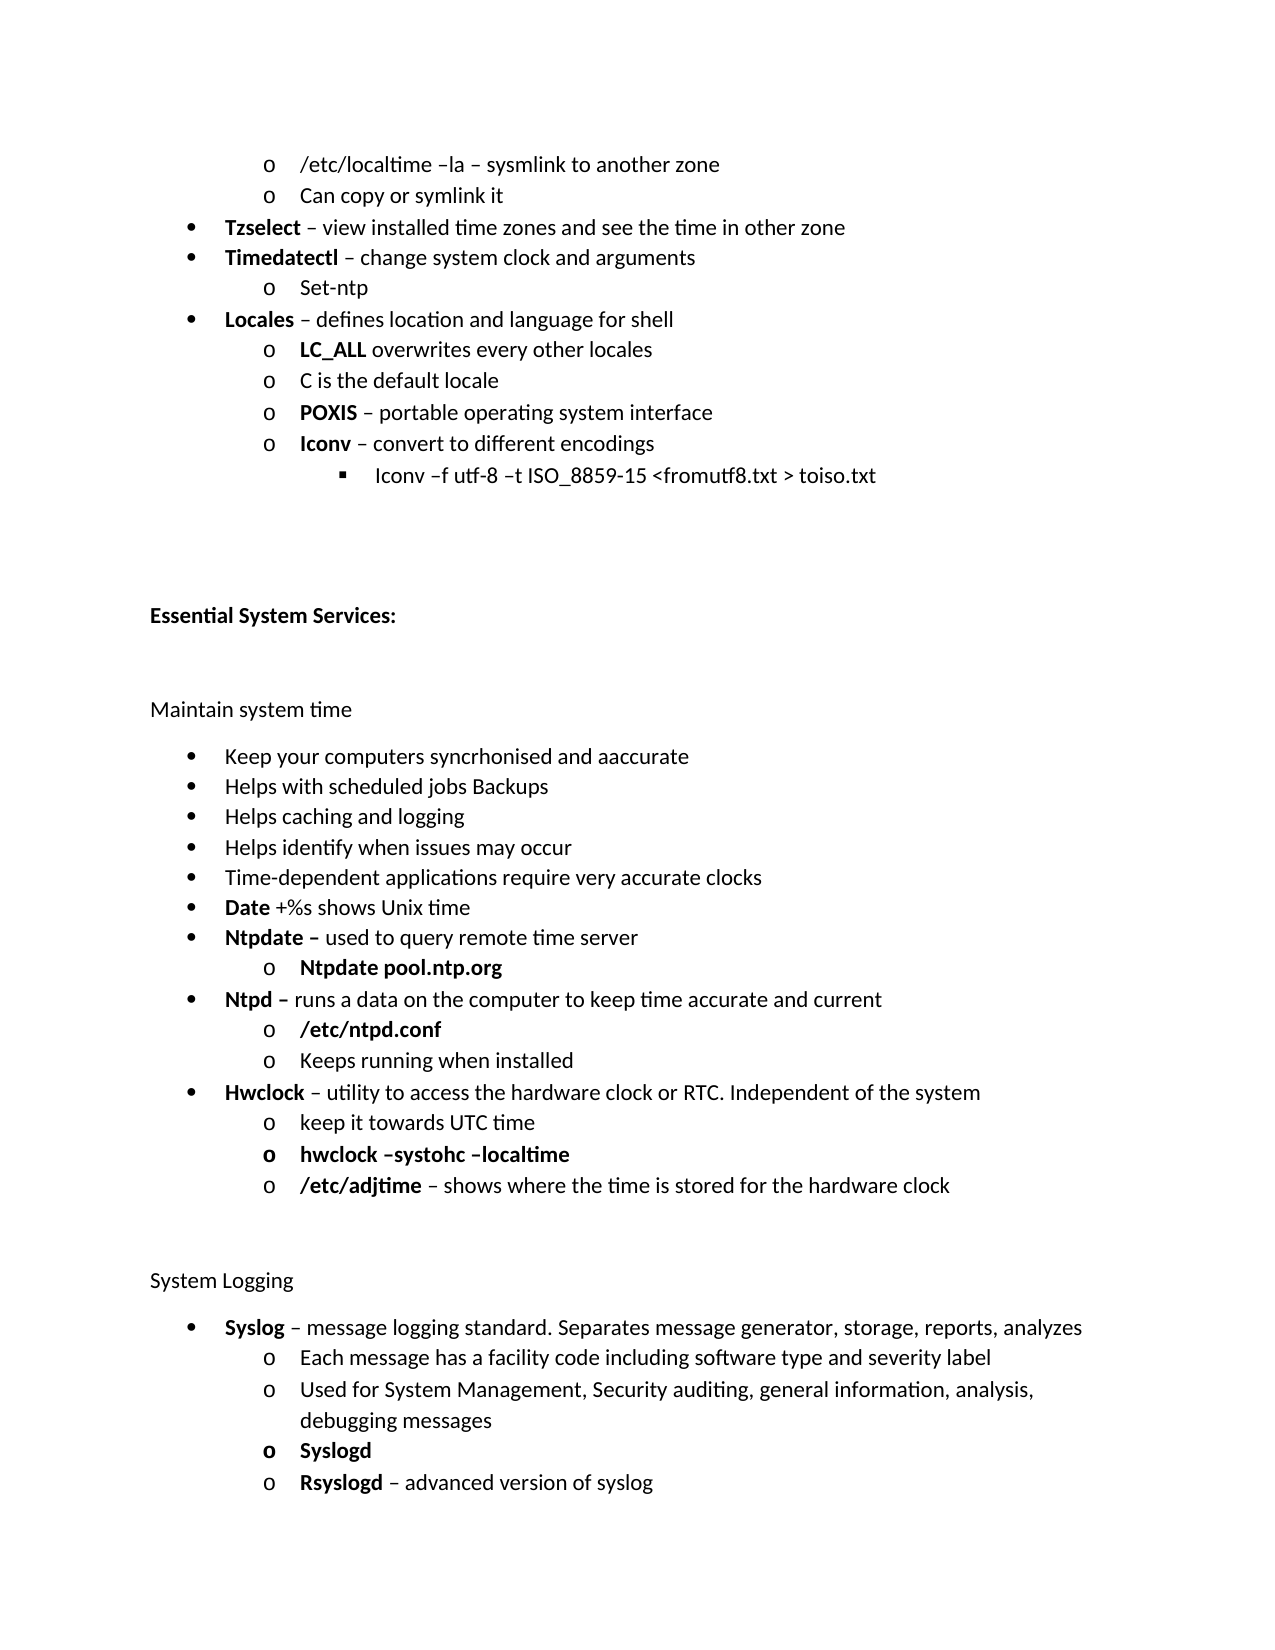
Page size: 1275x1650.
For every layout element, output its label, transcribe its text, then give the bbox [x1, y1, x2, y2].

list Hwclock – utility to access the hardware clock or RTC. Independent of the system [187, 1078, 1125, 1106]
list Rsyslogd – advanced version of syslog [262, 1468, 1125, 1497]
list Set-ntp [262, 273, 1125, 302]
list Ntpd – runs a data on the computer to keep time accurate and current [187, 985, 1125, 1013]
list Iconv –f utf-8 –t ISO_8859-15 <fromutf8.txt > toiso.txt [337, 461, 1125, 489]
list Can copy or symlink it [262, 181, 1125, 211]
list Iconv – convert to different encodings [262, 429, 1125, 458]
list Each message has a facility code including software type and severity label [262, 1343, 1125, 1372]
list /etc/localtime –la – sysmlink to another zone [262, 150, 1125, 179]
list Date +%s shows Unix time [187, 893, 1125, 921]
list Timedatectl – change system clock and arguments [187, 243, 1125, 271]
list Helps identify when issues may occur [187, 833, 1125, 861]
list Time-dependent applications require very accurate clocks [187, 863, 1125, 891]
list POXIS – portable operating system interface [262, 398, 1125, 427]
list Locales – defines location and language for shell [187, 305, 1125, 333]
list /etc/adjtime – shows where the time is stored for the hardware clock [262, 1171, 1125, 1200]
list Syslogd [262, 1436, 1125, 1466]
list LC_ALL overwrites every other locales [262, 335, 1125, 364]
list keep it towards UTC time [262, 1108, 1125, 1137]
list /etc/ntpd.conf [262, 1015, 1125, 1044]
list Keep your computers syncrhonised and aaccurate [187, 742, 1125, 770]
text System Logging [150, 1266, 1125, 1294]
list Helps with scheduled jobs Backups [187, 772, 1125, 800]
list Ntpdate pool.ntp.org [262, 953, 1125, 983]
list Ntpdate – used to query remote time server [187, 923, 1125, 951]
list Tzselect – view installed time zones and see the time in other zone [187, 213, 1125, 241]
list Syslog – message logging standard. Separates message generator, storage, reports, analyzes [187, 1313, 1125, 1341]
text Maintain system time [150, 695, 1125, 723]
list Used for System Management, Security auditing, general information, analysis, debugging messages [262, 1375, 1125, 1434]
list Keeps running when installed [262, 1047, 1125, 1076]
list hwclock –systohc –localtime [262, 1140, 1125, 1169]
list Helps caching and logging [187, 802, 1125, 831]
text Essential System Services: [150, 601, 1125, 629]
list C is the default locale [262, 366, 1125, 396]
